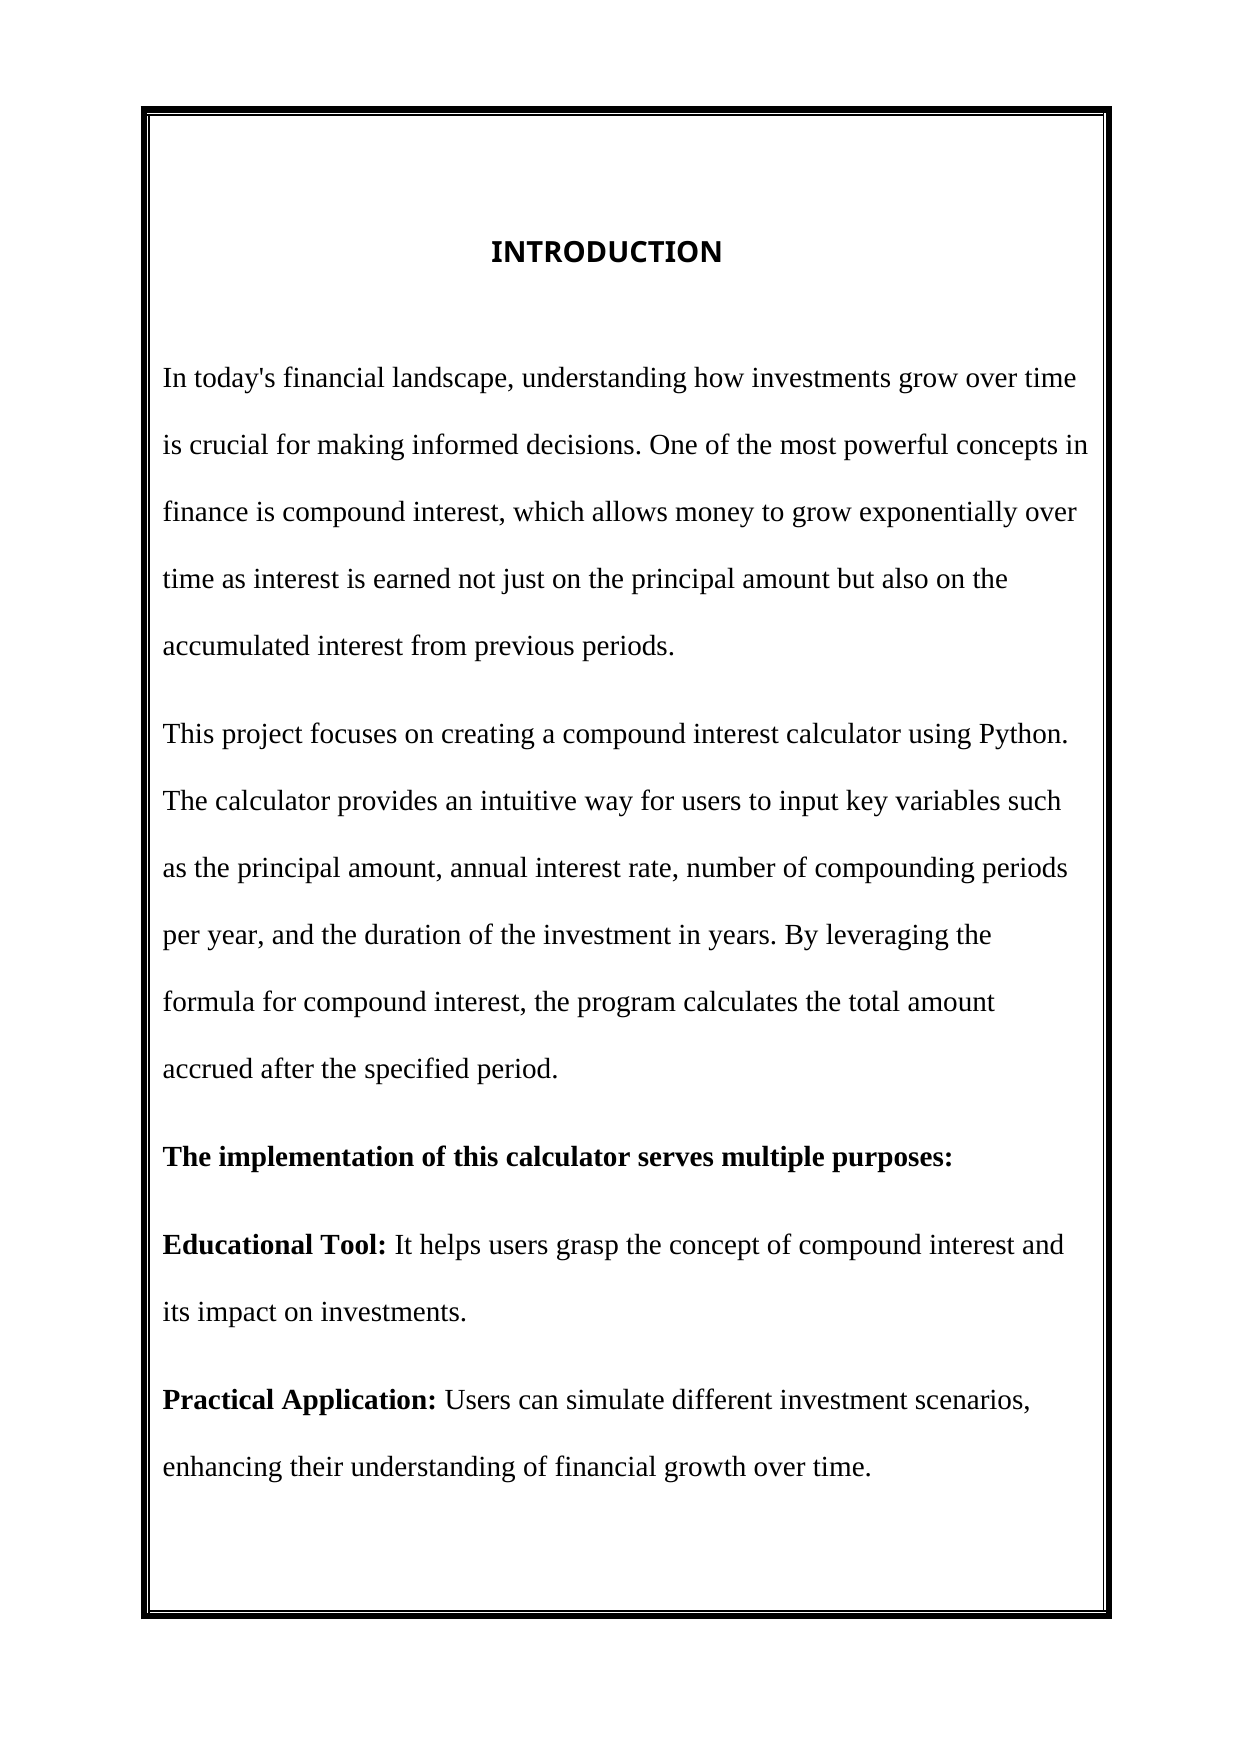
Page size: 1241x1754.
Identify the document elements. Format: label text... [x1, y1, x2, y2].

text This project focuses on creating a compound interest calculator using Python. The calculator provides an intuitive way for users to input key variables such as the principal amount, annual interest rate, number of compounding periods per year, and the duration of the investment in years. By leveraging the formula for compound interest, the program calculates the total amount accrued after the specified period. [162, 716, 1090, 1085]
text In today's financial landscape, understanding how investments grow over time is crucial for making informed decisions. One of the most powerful concepts in finance is compound interest, which allows money to grow exponentially over time as interest is earned not just on the principal amount but also on the accumulated interest from previous periods. [162, 360, 1090, 662]
text The implementation of this calculator serves multiple purposes: [162, 1139, 1090, 1173]
text Educational Tool: It helps users grasp the concept of compound interest and its impact on investments. [162, 1227, 1090, 1328]
text INTRODUCTION [387, 232, 1090, 271]
text Practical Application: Users can simulate different investment scenarios, enhancing their understanding of financial growth over time. [162, 1382, 1090, 1483]
